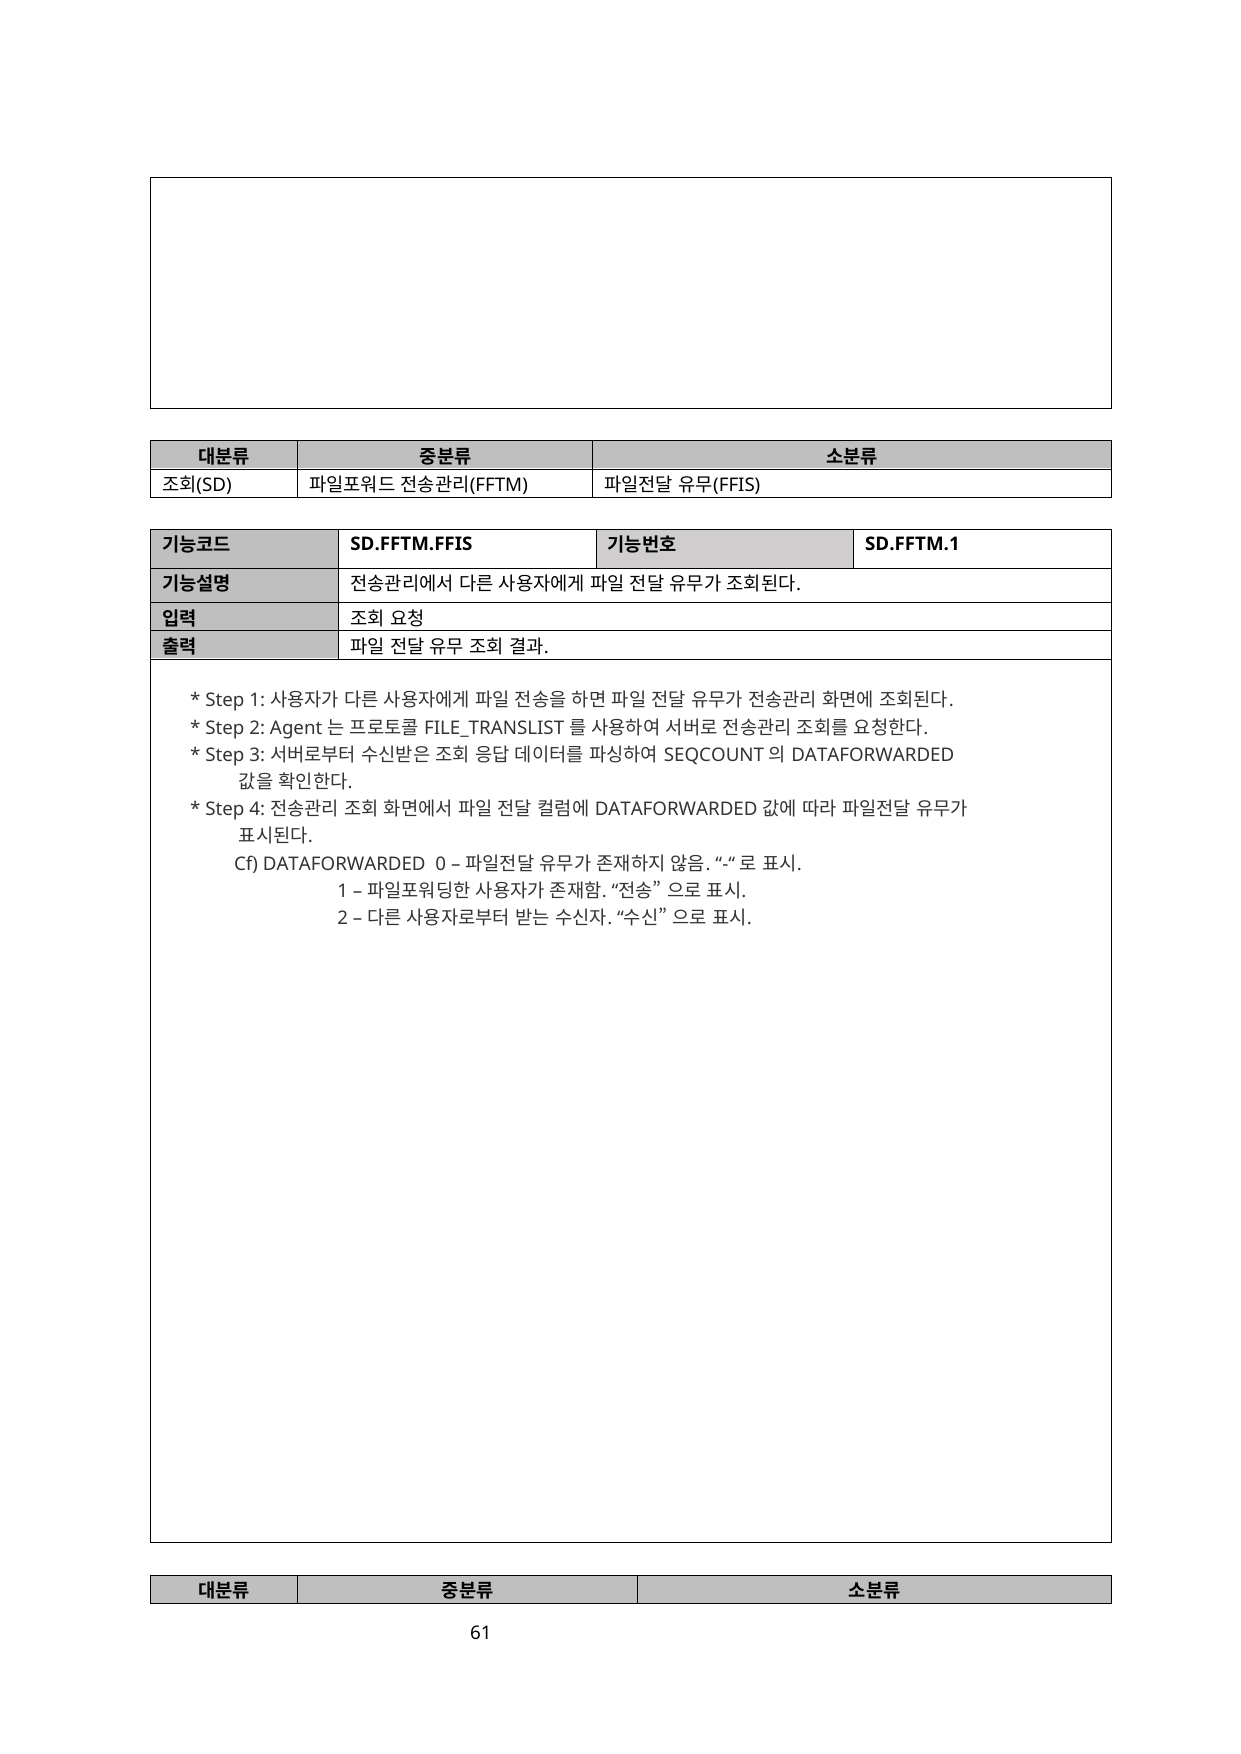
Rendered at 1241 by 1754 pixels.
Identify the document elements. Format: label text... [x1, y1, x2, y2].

table_header 소분류 [593, 441, 1111, 468]
table_header 기능코드 [151, 530, 338, 568]
table_header 대분류 [151, 1576, 297, 1603]
table_cell 출력 [151, 631, 338, 658]
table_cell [151, 178, 1111, 408]
table_cell 기능설명 [151, 569, 338, 602]
table_header SD.FFTM.1 [854, 530, 1111, 568]
table_cell 조회 요청 [339, 603, 1111, 630]
table_header SD.FFTM.FFIS [339, 530, 596, 568]
table_cell 파일포워드 전송관리(FFTM) [298, 470, 592, 497]
table_cell * Step 1: 사용자가 다른 사용자에게 파일 전송을 하면 파일 전달 유무가 전송관리 화면에 조회된다. * Step 2: Agent 는 프로토콜 FILE_TRANSLIST 를 사용하여 서버로 전송관리 조회를 요청한다. * Step 3: 서버로부터 수신받은 조회 응답 데이터를 파싱하여 SEQCOUNT 의 DATAFORWARDED 값을 확인한다. * Step 4: 전송관리 조회 화면에서 파일 전달 컬럼에 DATAFORWARDED 값에 따라 파일전달 유무가 표시된다. Cf) DATAFORWARDED 0 – 파일전달 유무가 존재하지 않음. “-“ 로 표시. 1 – 파일포워딩한 사용자가 존재함. “전송” 으로 표시. 2 – 다른 사용자로부터 받는 수신자. “수신” 으로 표시. [151, 660, 1111, 1542]
table_header 기능번호 [597, 530, 853, 568]
table_header 대분류 [151, 441, 297, 468]
table_cell 파일 전달 유무 조회 결과. [339, 631, 1111, 658]
table_header 중분류 [298, 1576, 637, 1603]
table_cell 입력 [151, 603, 338, 630]
table_header 소분류 [638, 1576, 1111, 1603]
table_cell 전송관리에서 다른 사용자에게 파일 전달 유무가 조회된다. [339, 569, 1111, 602]
table_header 중분류 [298, 441, 592, 468]
table_cell 조회(SD) [151, 470, 297, 497]
table_cell 파일전달 유무(FFIS) [593, 470, 1111, 497]
